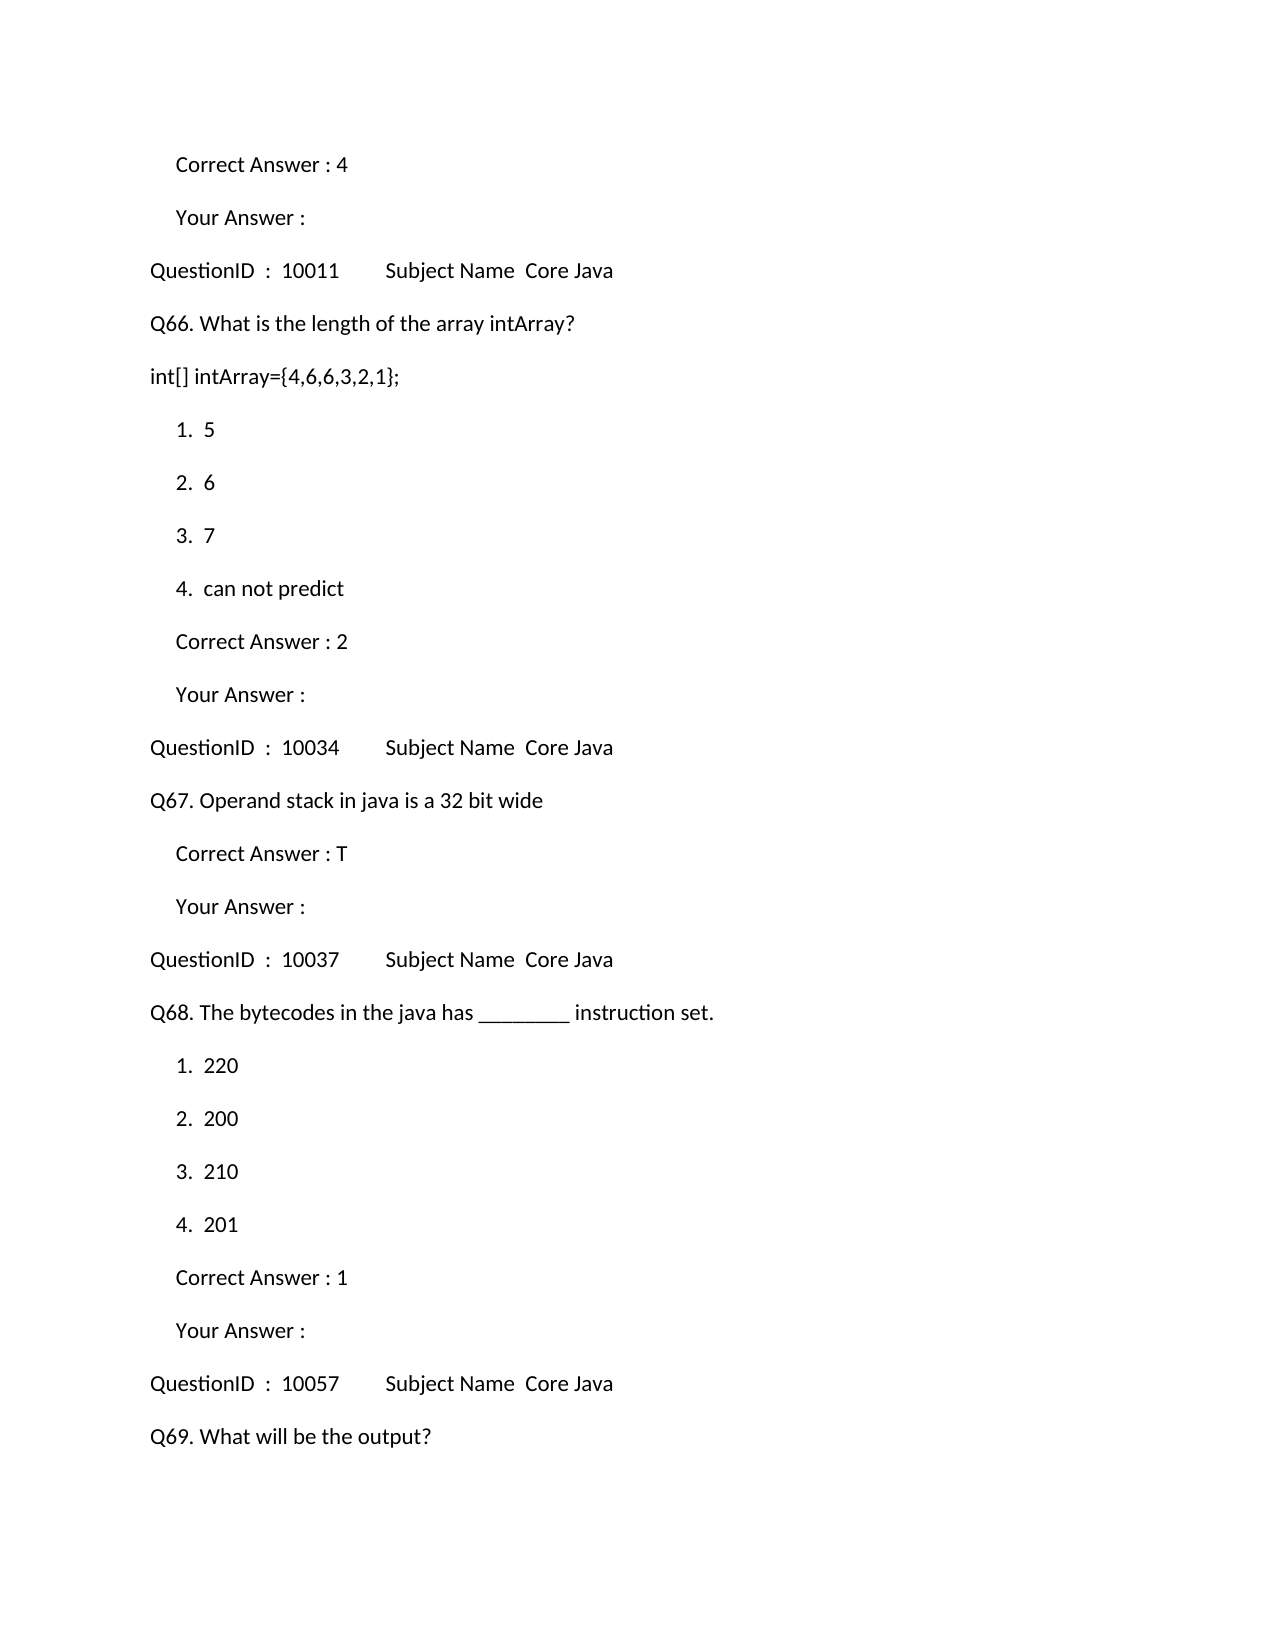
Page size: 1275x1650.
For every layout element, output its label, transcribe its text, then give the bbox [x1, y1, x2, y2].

text Correct Answer : 2 [150, 627, 1125, 655]
text Correct Answer : T [150, 839, 1125, 867]
text 2. 200 [150, 1104, 1125, 1132]
text 3. 7 [150, 521, 1125, 549]
text Q68. The bytecodes in the java has ________ instruction set. [150, 998, 1125, 1026]
text 1. 5 [150, 415, 1125, 443]
text 4. 201 [150, 1210, 1125, 1238]
text int[] intArray={4,6,6,3,2,1}; [150, 362, 1125, 390]
text 2. 6 [150, 468, 1125, 496]
text Q67. Operand stack in java is a 32 bit wide [150, 786, 1125, 814]
text Your Answer : [150, 1316, 1125, 1344]
text QuestionID : 10057 Subject Name Core Java [150, 1369, 1125, 1397]
text Your Answer : [150, 892, 1125, 920]
text Correct Answer : 1 [150, 1263, 1125, 1291]
text 3. 210 [150, 1157, 1125, 1185]
text Correct Answer : 4 [150, 150, 1125, 178]
text QuestionID : 10034 Subject Name Core Java [150, 733, 1125, 761]
text Your Answer : [150, 203, 1125, 231]
text QuestionID : 10037 Subject Name Core Java [150, 945, 1125, 973]
text Q66. What is the length of the array intArray? [150, 309, 1125, 337]
text 4. can not predict [150, 574, 1125, 602]
text 1. 220 [150, 1051, 1125, 1079]
text Your Answer : [150, 680, 1125, 708]
text QuestionID : 10011 Subject Name Core Java [150, 256, 1125, 284]
text Q69. What will be the output? [150, 1422, 1125, 1451]
